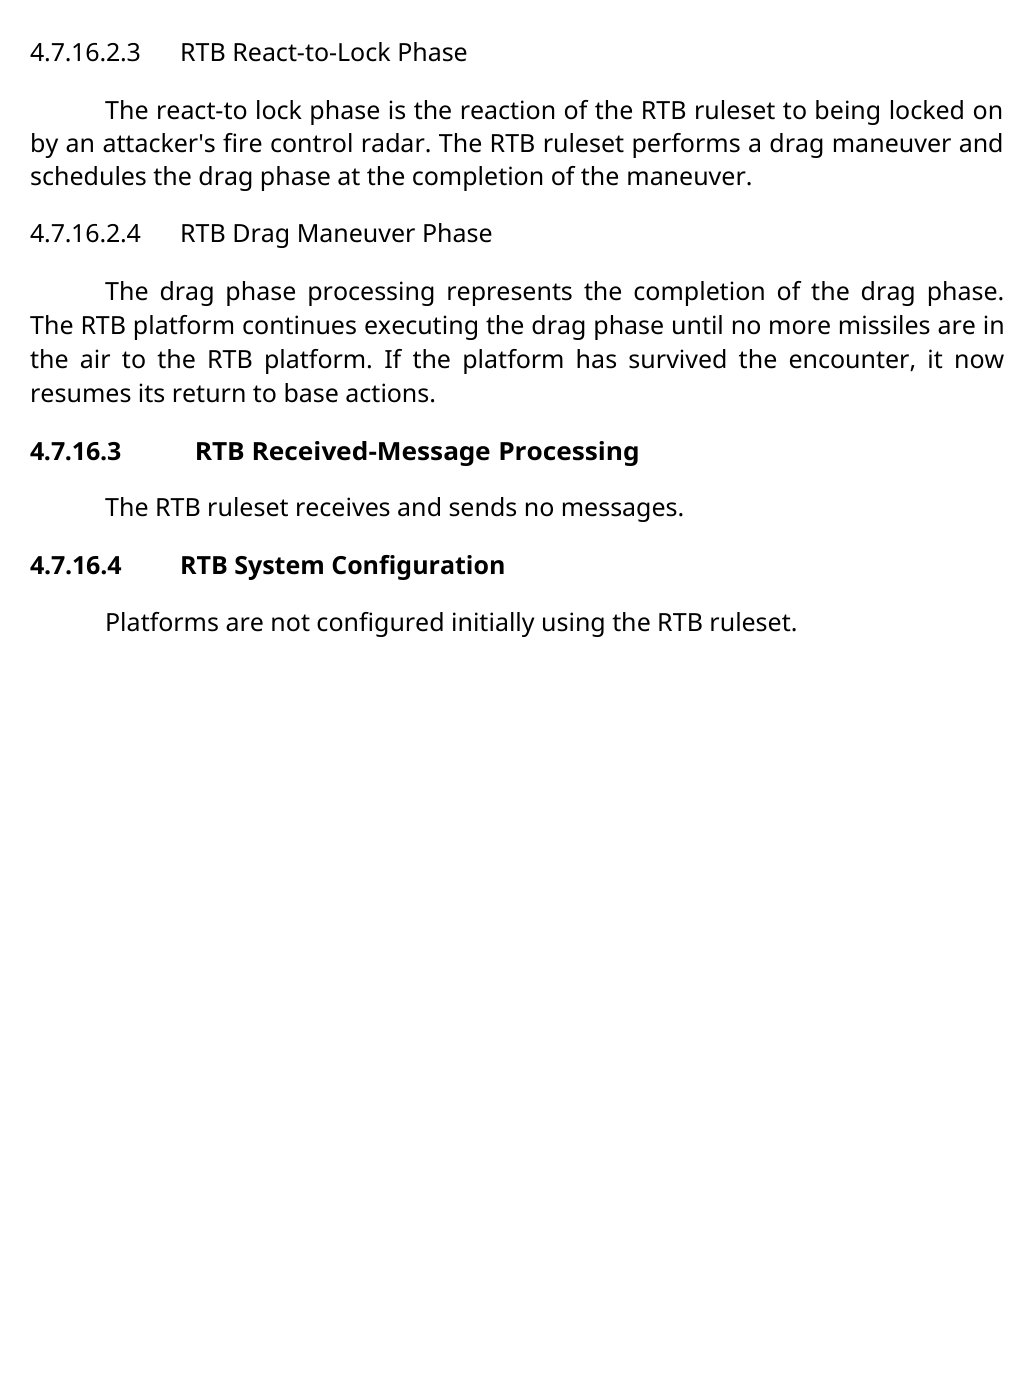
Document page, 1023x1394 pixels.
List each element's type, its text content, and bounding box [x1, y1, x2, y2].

text The react-to lock phase is the reaction of the RTB ruleset to being locked on by an attacker's fire control radar. The RTB ruleset performs a drag maneuver and schedules the drag phase at the completion of the maneuver. [30, 92, 1006, 193]
text The drag phase processing represents the completion of the drag phase. The RTB platform continues executing the drag phase until no more missiles are in the air to the RTB platform. If the platform has survived the encounter, it now resumes its return to base actions. [30, 273, 1006, 409]
list RTB Received-Message Processing [30, 433, 1017, 467]
text The RTB ruleset receives and sends no messages. [105, 490, 1017, 524]
list RTB System Configuration [30, 548, 1017, 582]
list RTB React-to-Lock Phase [30, 35, 1017, 69]
text Platforms are not configured initially using the RTB ruleset. [105, 604, 1017, 638]
list RTB Drag Maneuver Phase [30, 216, 1017, 250]
